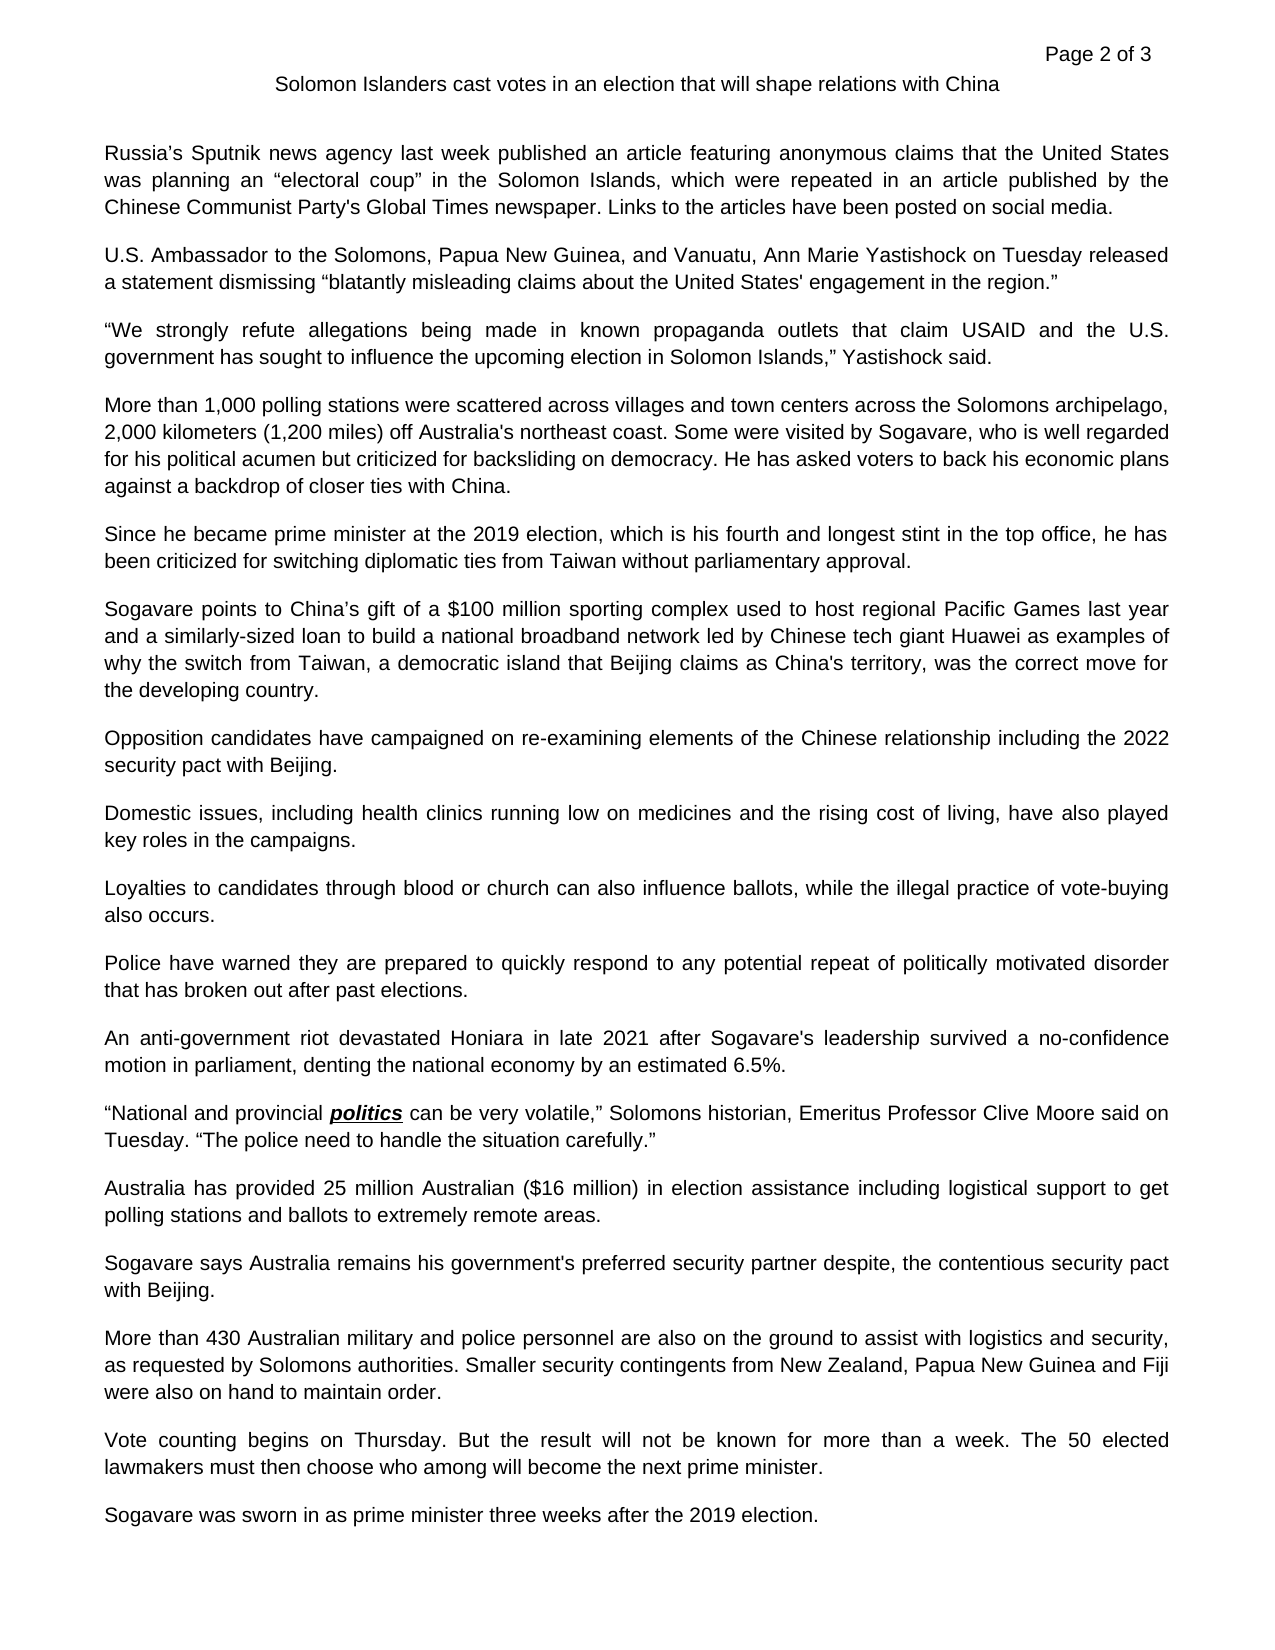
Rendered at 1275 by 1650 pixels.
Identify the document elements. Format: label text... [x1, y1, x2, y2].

text Opposition candidates have campaigned on re-examining elements of the Chinese relationship including the 2022 security pact with Beijing. [104, 723, 1171, 777]
text Police have warned they are prepared to quickly respond to any potential repeat of politically motivated disorder that has broken out after past elections. [104, 948, 1171, 1002]
text Vote counting begins on Thursday. But the result will not be known for more than a week. The 50 elected lawmakers must then choose who among will become the next prime minister. [104, 1425, 1171, 1479]
text Since he became prime minister at the 2019 election, which is his fourth and longest stint in the top office, he has been criticized for switching diplomatic ties from Taiwan without parliamentary approval. [104, 519, 1171, 573]
text An anti-government riot devastated Honiara in late 2021 after Sogavare's leadership survived a no-confidence motion in parliament, denting the national economy by an estimated 6.5%. [104, 1023, 1171, 1077]
text Loyalties to candidates through blood or church can also influence ballots, while the illegal practice of vote-buying also occurs. [104, 873, 1171, 927]
text Australia has provided 25 million Australian ($16 million) in election assistance including logistical support to get polling stations and ballots to extremely remote areas. [104, 1173, 1171, 1227]
text “We strongly refute allegations being made in known propaganda outlets that claim USAID and the U.S. government has sought to influence the upcoming election in Solomon Islands,” Yastishock said. [104, 314, 1171, 369]
text Sogavare says Australia remains his government's preferred security partner despite, the contentious security pact with Beijing. [104, 1248, 1171, 1302]
text “National and provincial politics can be very volatile,” Solomons historian, Emeritus Professor Clive Moore said on Tuesday. “The police need to handle the situation carefully.” [104, 1098, 1171, 1152]
text More than 1,000 polling stations were scattered across villages and town centers across the Solomons archipelago, 2,000 kilometers (1,200 miles) off Australia's northeast coast. Some were visited by Sogavare, who is well regarded for his political acumen but criticized for backsliding on democracy. He has asked voters to back his economic plans against a backdrop of closer ties with China. [104, 389, 1171, 498]
text Domestic issues, including health clinics running low on medicines and the rising cost of living, have also played key roles in the campaigns. [104, 798, 1171, 852]
text Russia’s Sputnik news agency last week published an article featuring anonymous claims that the United States was planning an “electoral coup” in the Solomon Islands, which were repeated in an article published by the Chinese Communist Party's Global Times newspaper. Links to the articles have been posted on social media. [104, 137, 1171, 219]
text Sogavare was sworn in as prime minister three weeks after the 2019 election. [104, 1500, 1171, 1527]
text More than 430 Australian military and police personnel are also on the ground to assist with logistics and security, as requested by Solomons authorities. Smaller security contingents from New Zealand, Papua New Guinea and Fiji were also on hand to maintain order. [104, 1323, 1171, 1404]
text U.S. Ambassador to the Solomons, Papua New Guinea, and Vanuatu, Ann Marie Yastishock on Tuesday released a statement dismissing “blatantly misleading claims about the United States' engagement in the region.” [104, 239, 1171, 294]
text Sogavare points to China’s gift of a $100 million sporting complex used to host regional Pacific Games last year and a similarly-sized loan to build a national broadband network led by Chinese tech giant Huawei as examples of why the switch from Taiwan, a democratic island that Beijing claims as China's territory, was the correct move for the developing country. [104, 594, 1171, 702]
